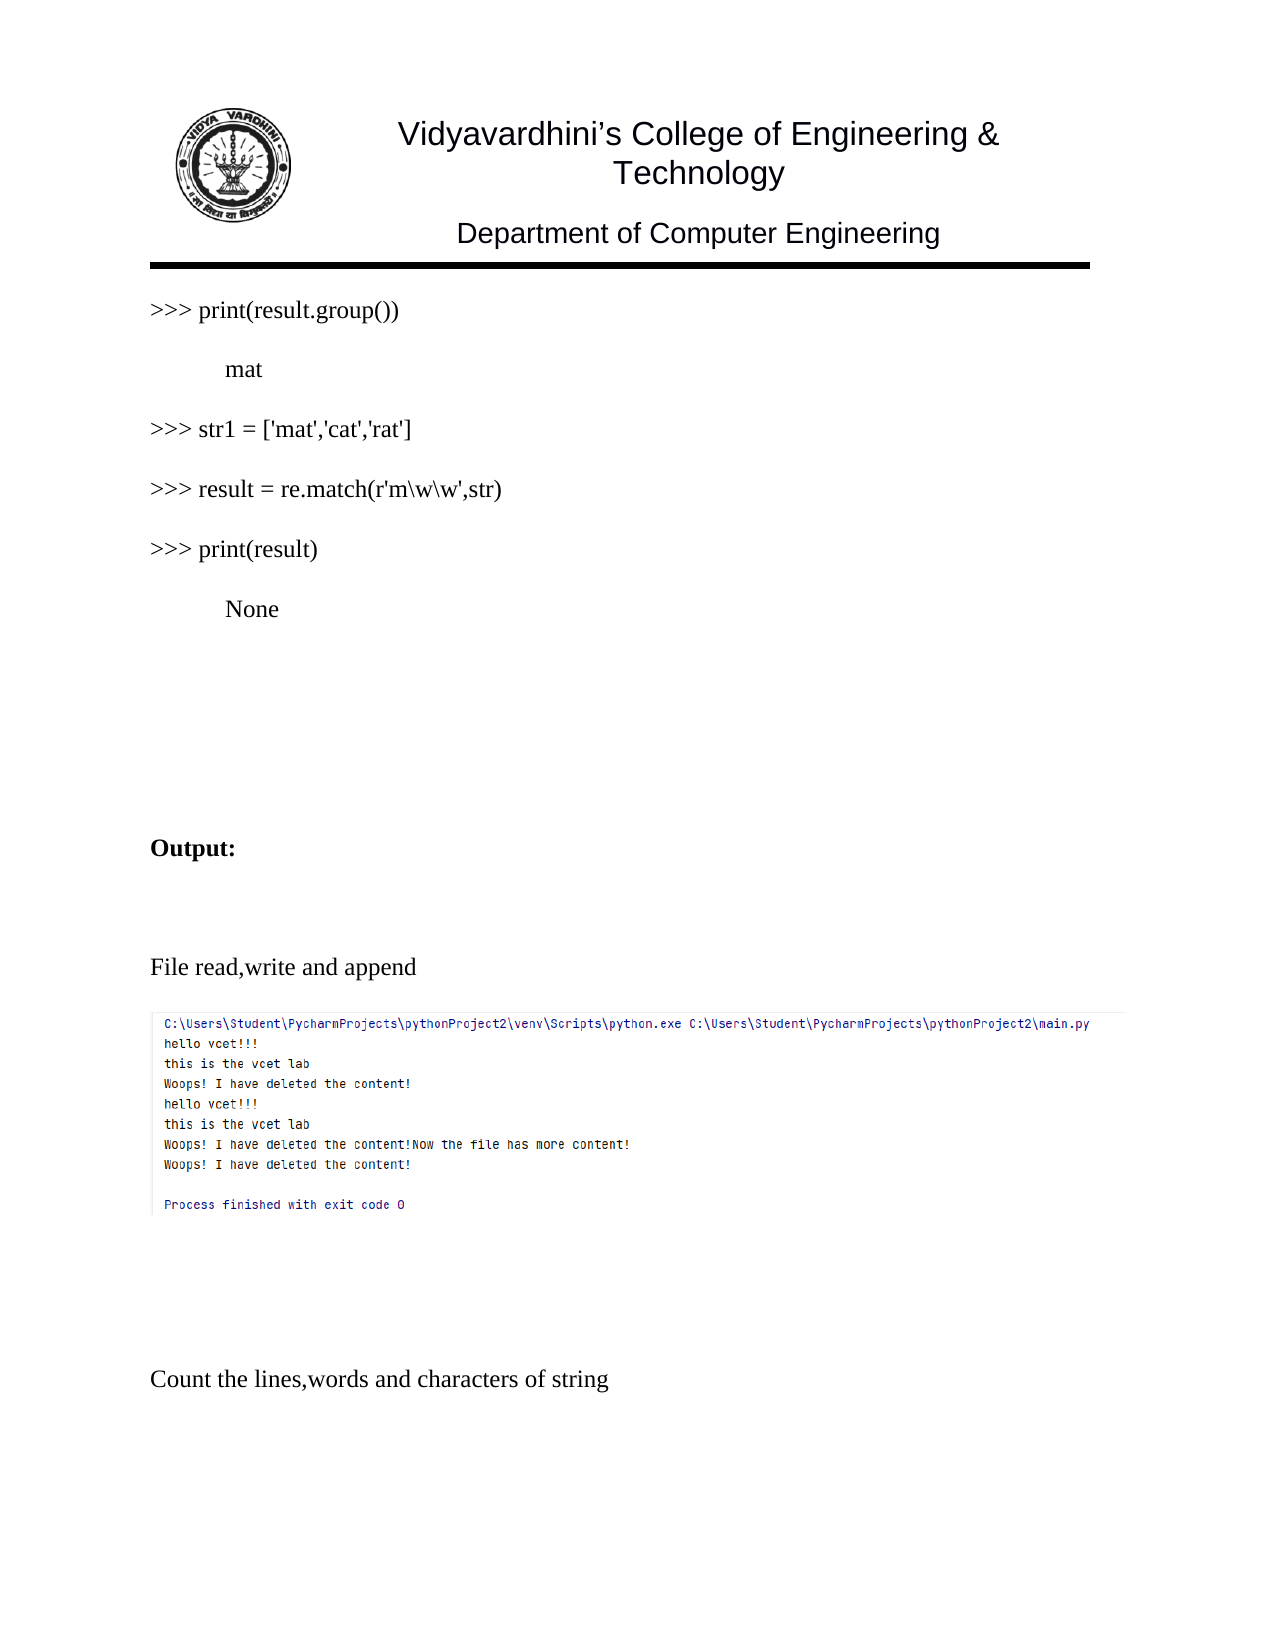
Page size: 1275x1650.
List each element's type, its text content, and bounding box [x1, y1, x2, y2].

text mat [150, 354, 1125, 383]
text >>> print(result) [150, 534, 1125, 563]
text >>> print(result.group()) [150, 295, 1125, 323]
picture [150, 1012, 1125, 1215]
text Output: [150, 833, 1125, 862]
text Count the lines,words and characters of string [150, 1364, 1125, 1392]
text None [150, 594, 1125, 622]
text File read,write and append [150, 952, 1125, 981]
text >>> result = re.match(r'm\w\w',str) [150, 474, 1125, 503]
text >>> str1 = ['mat','cat','rat'] [150, 414, 1125, 443]
picture [173, 108, 292, 224]
